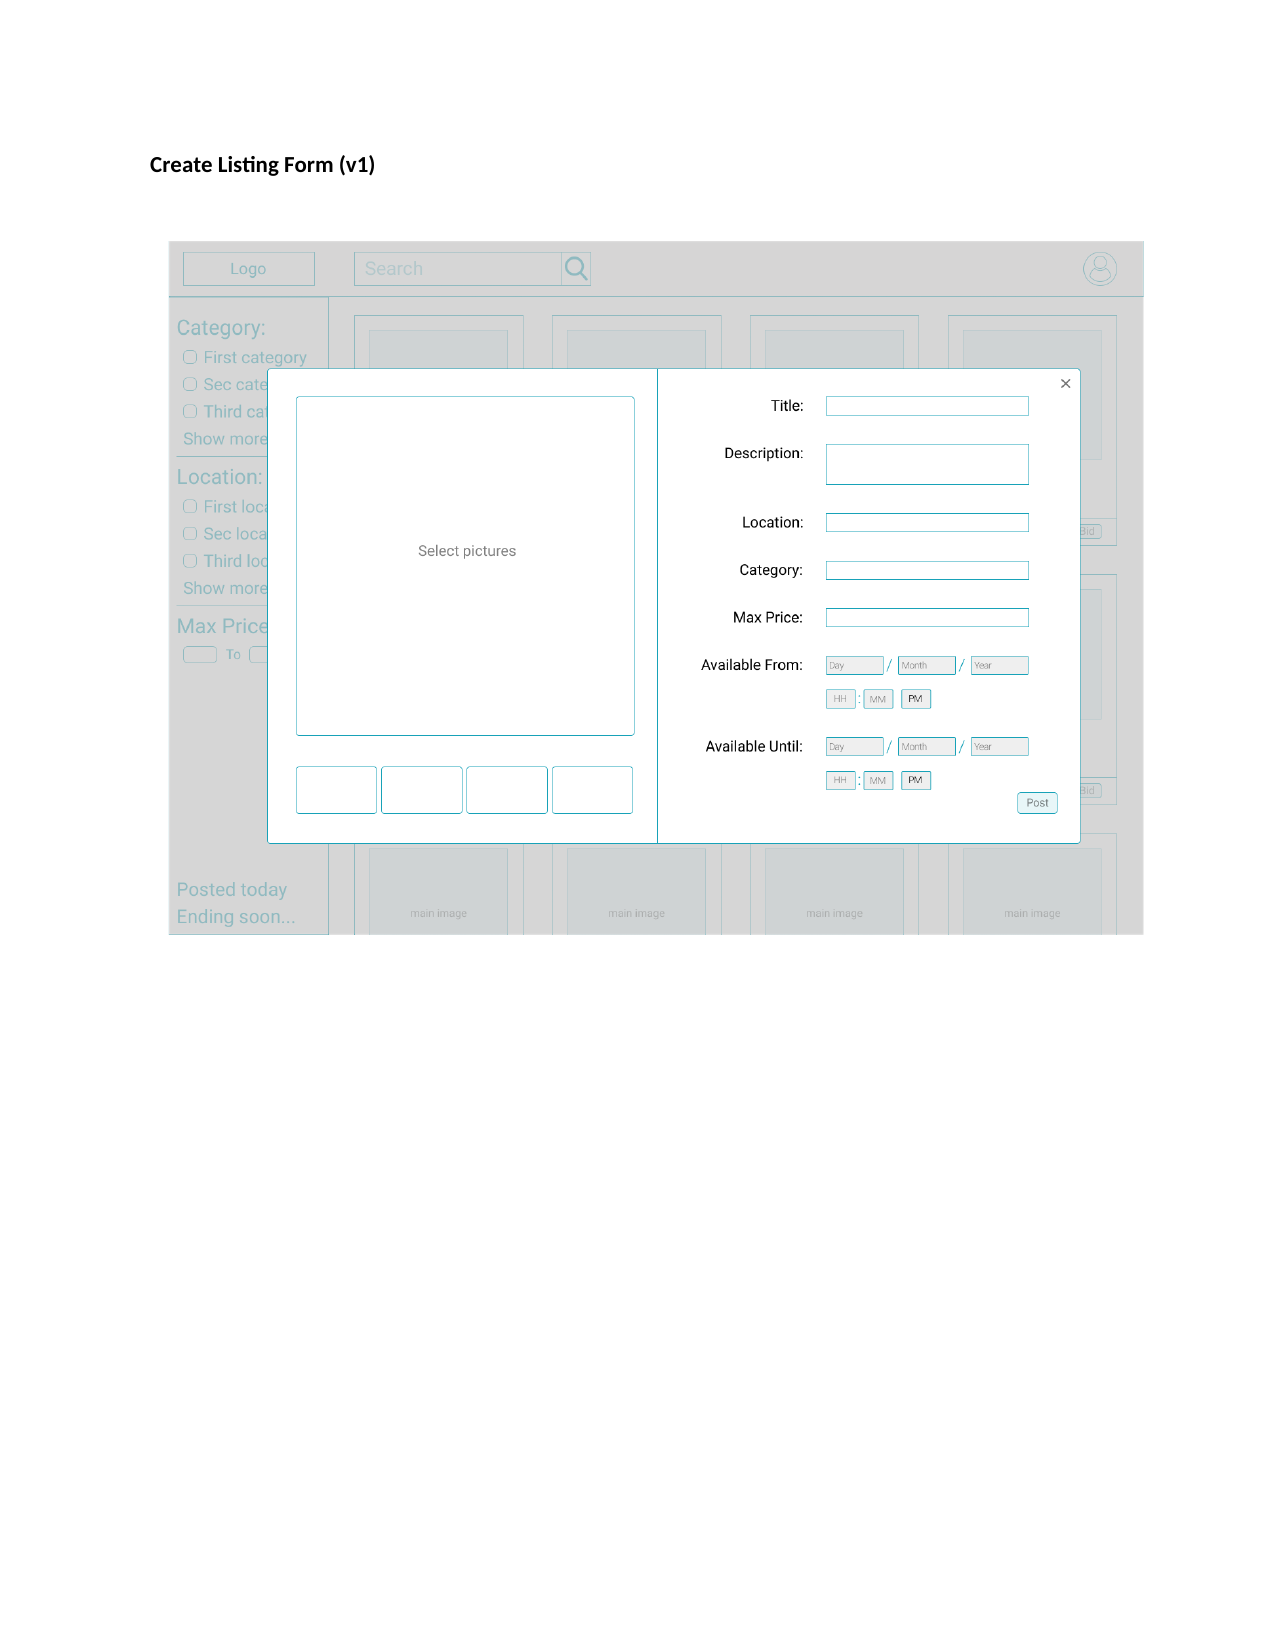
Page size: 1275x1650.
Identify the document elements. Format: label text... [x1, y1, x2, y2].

text Create Listing Form (v1) [150, 150, 1125, 178]
